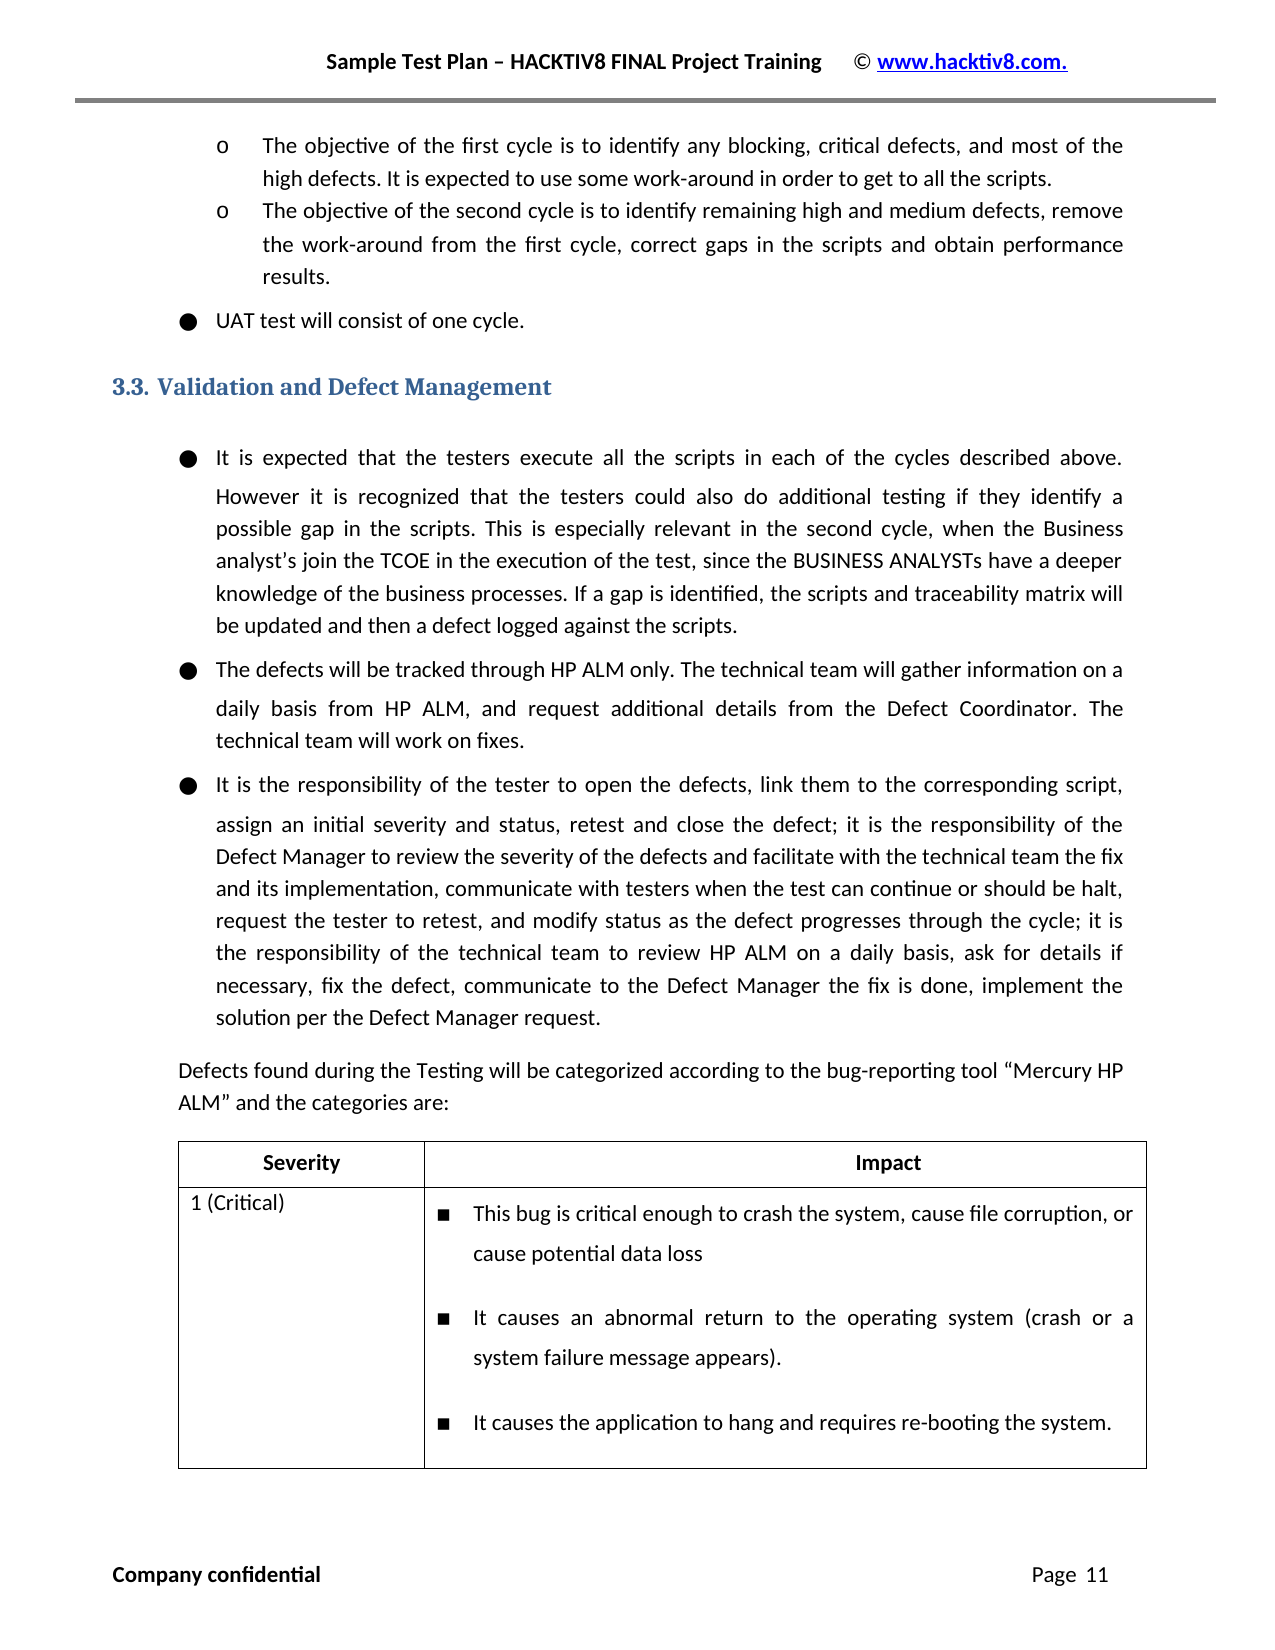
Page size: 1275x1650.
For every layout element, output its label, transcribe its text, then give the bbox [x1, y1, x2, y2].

table_cell This bug is critical enough to crash the system, cause file corruption, or cause potential data loss It causes an abnormal return to the operating system (crash or a system failure message appears). It causes the application to hang and requires re-booting the system. [425, 1188, 1146, 1468]
text Defects found during the Testing will be categorized according to the bug-reporting tool “Mercury HP ALM” and the categories are: [178, 1056, 1125, 1116]
list UAT test will consist of one cycle. [178, 294, 1125, 341]
list It is expected that the testers execute all the scripts in each of the cycles described above. However it is recognized that the testers could also do additional testing if they identify a possible gap in the scripts. This is especially relevant in the second cycle, when the Business analyst’s join the TCOE in the execution of the test, since the BUSINESS ANALYSTs have a deeper knowledge of the business processes. If a gap is identified, the scripts and traceability matrix will be updated and then a defect logged against the scripts. [178, 431, 1125, 639]
list The defects will be tracked through HP ALM only. The technical team will gather information on a daily basis from HP ALM, and request additional details from the Defect Coordinator. The technical team will work on fixes. [178, 643, 1125, 754]
list The objective of the first cycle is to identify any blocking, critical defects, and most of the high defects. It is expected to use some work-around in order to get to all the scripts. [216, 131, 1125, 192]
table_header Impact [425, 1142, 1146, 1187]
subtitle Validation and Defect Management [112, 373, 1125, 402]
table_header Severity [179, 1142, 424, 1187]
list The objective of the second cycle is to identify remaining high and medium defects, remove the work-around from the first cycle, correct gaps in the scripts and obtain performance results. [216, 196, 1125, 290]
table_cell 1 (Critical) [179, 1188, 424, 1468]
list It is the responsibility of the tester to open the defects, link them to the corresponding script, assign an initial severity and status, retest and close the defect; it is the responsibility of the Defect Manager to review the severity of the defects and facilitate with the technical team the fix and its implementation, communicate with testers when the test can continue or should be halt, request the tester to retest, and modify status as the defect progresses through the cycle; it is the responsibility of the technical team to review HP ALM on a daily basis, ask for details if necessary, fix the defect, communicate to the Defect Manager the fix is done, implement the solution per the Defect Manager request. [178, 759, 1125, 1031]
